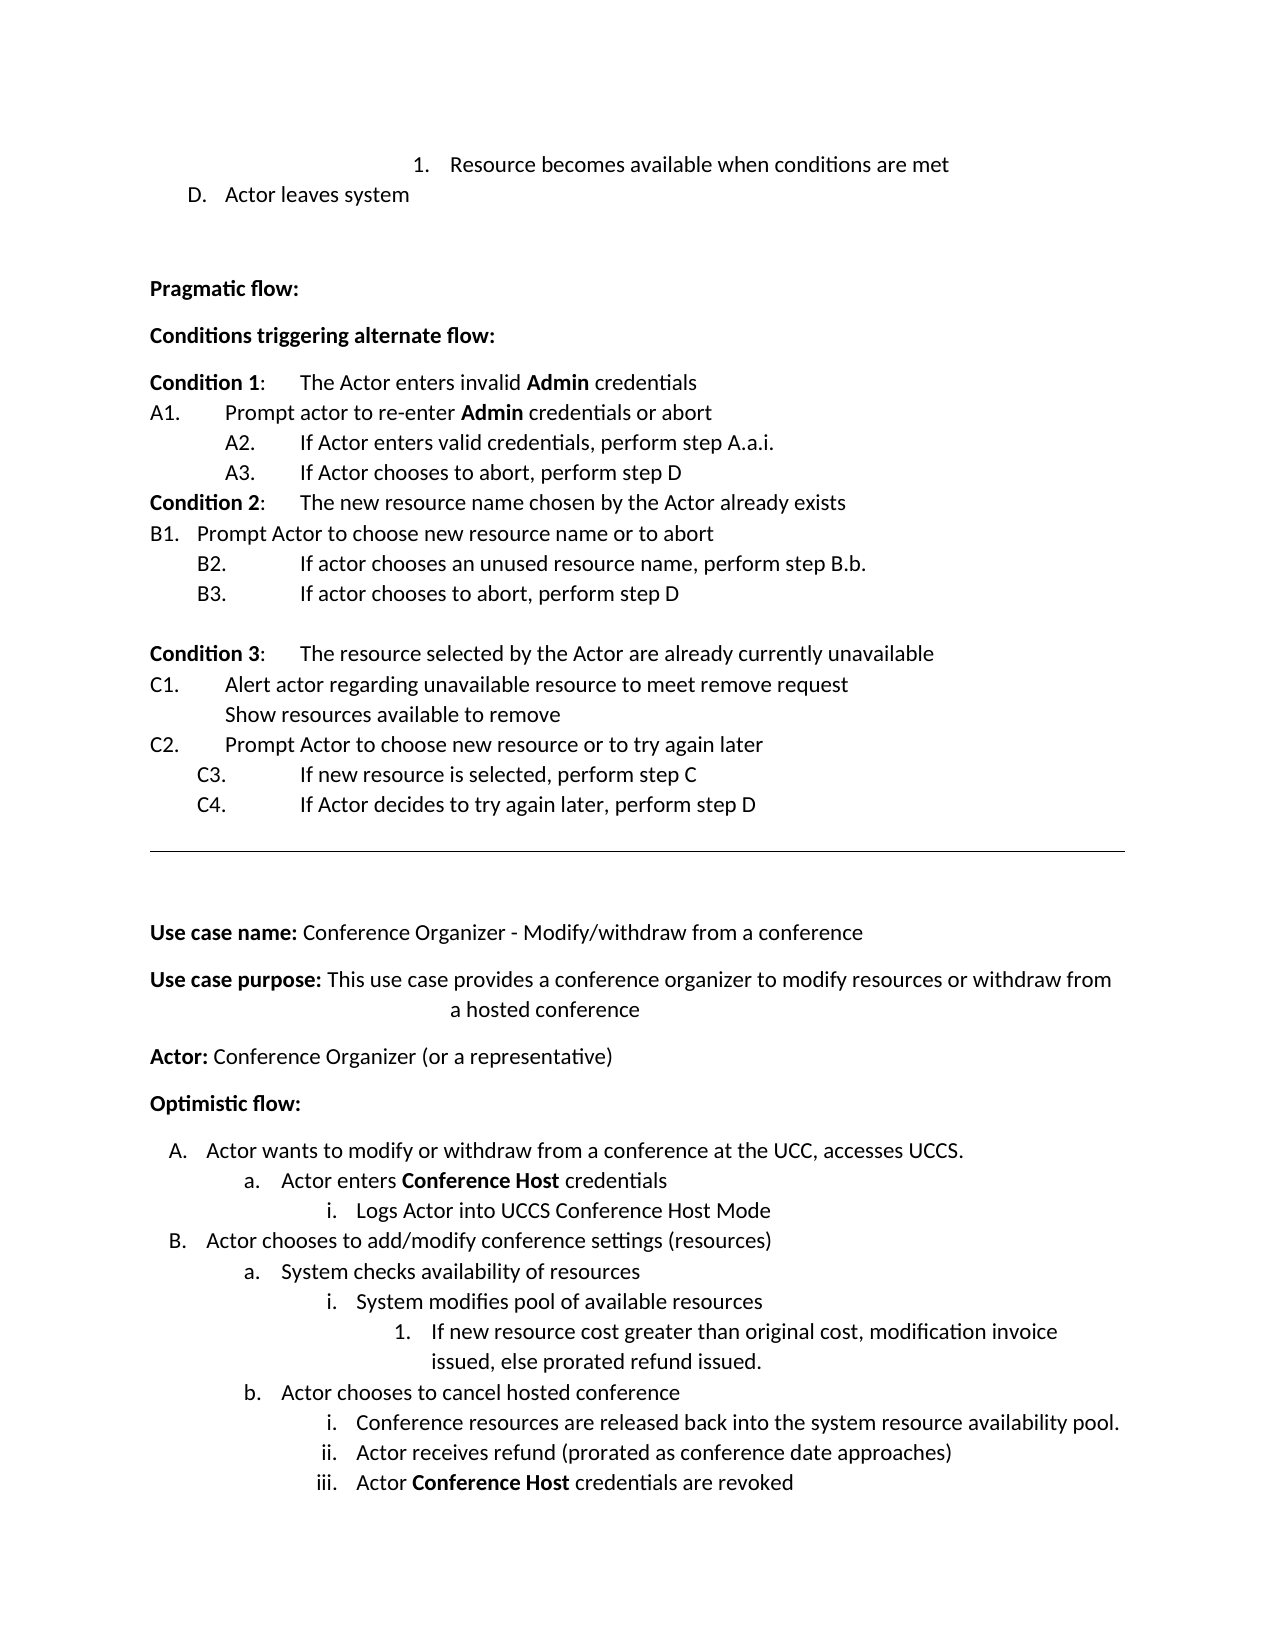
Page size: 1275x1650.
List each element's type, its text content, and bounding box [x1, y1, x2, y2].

list Actor enters Conference Host credentials [244, 1166, 1125, 1194]
text Conditions triggering alternate flow: [150, 321, 1125, 349]
list System checks availability of resources [244, 1257, 1125, 1285]
list B1. Prompt Actor to choose new resource name or to abort [150, 519, 1125, 547]
list C1. Alert actor regarding unavailable resource to meet remove request [150, 670, 1125, 698]
list Show resources available to remove [150, 700, 1125, 728]
text Use case purpose: This use case provides a conference organizer to modify resources or withdraw from a hosted conference [150, 965, 1125, 1023]
text Use case name: Conference Organizer - Modify/withdraw from a conference [150, 918, 1125, 946]
list Actor receives refund (prorated as conference date approaches) [337, 1438, 1125, 1466]
list A2. If Actor enters valid credentials, perform step A.a.i. [150, 428, 1125, 456]
list C3. If new resource is selected, perform step C [150, 760, 1125, 788]
text Optimistic flow: [150, 1089, 1125, 1117]
list Resource becomes available when conditions are met [412, 150, 1125, 178]
list Condition 2: The new resource name chosen by the Actor already exists [150, 488, 1125, 517]
list B3. If actor chooses to abort, perform step D [150, 579, 1125, 607]
list Actor leaves system [187, 180, 1125, 208]
list C2. Prompt Actor to choose new resource or to try again later [150, 730, 1125, 758]
list If new resource cost greater than original cost, modification invoice issued, else prorated refund issued. [394, 1317, 1125, 1375]
list Actor Conference Host credentials are revoked [337, 1468, 1125, 1496]
list System modifies pool of available resources [337, 1287, 1125, 1315]
text Actor: Conference Organizer (or a representative) [150, 1042, 1125, 1070]
list Actor chooses to add/modify conference settings (resources) [169, 1227, 1125, 1254]
list Logs Actor into UCCS Conference Host Mode [337, 1196, 1125, 1224]
list Conference resources are released back into the system resource availability pool. [337, 1408, 1125, 1436]
list A3. If Actor chooses to abort, perform step D [150, 458, 1125, 486]
list Condition 1: The Actor enters invalid Admin credentials [150, 368, 1125, 396]
list B2. If actor chooses an unused resource name, perform step B.b. [150, 549, 1125, 577]
list C4. If Actor decides to try again later, perform step D [150, 791, 1125, 819]
list Condition 3: The resource selected by the Actor are already currently unavailable [150, 639, 1125, 668]
list Actor wants to modify or withdraw from a conference at the UCC, accesses UCCS. [169, 1136, 1125, 1164]
text Pragmatic flow: [150, 274, 1125, 302]
list A1. Prompt actor to re-enter Admin credentials or abort [150, 398, 1125, 426]
list Actor chooses to cancel hosted conference [244, 1378, 1125, 1406]
